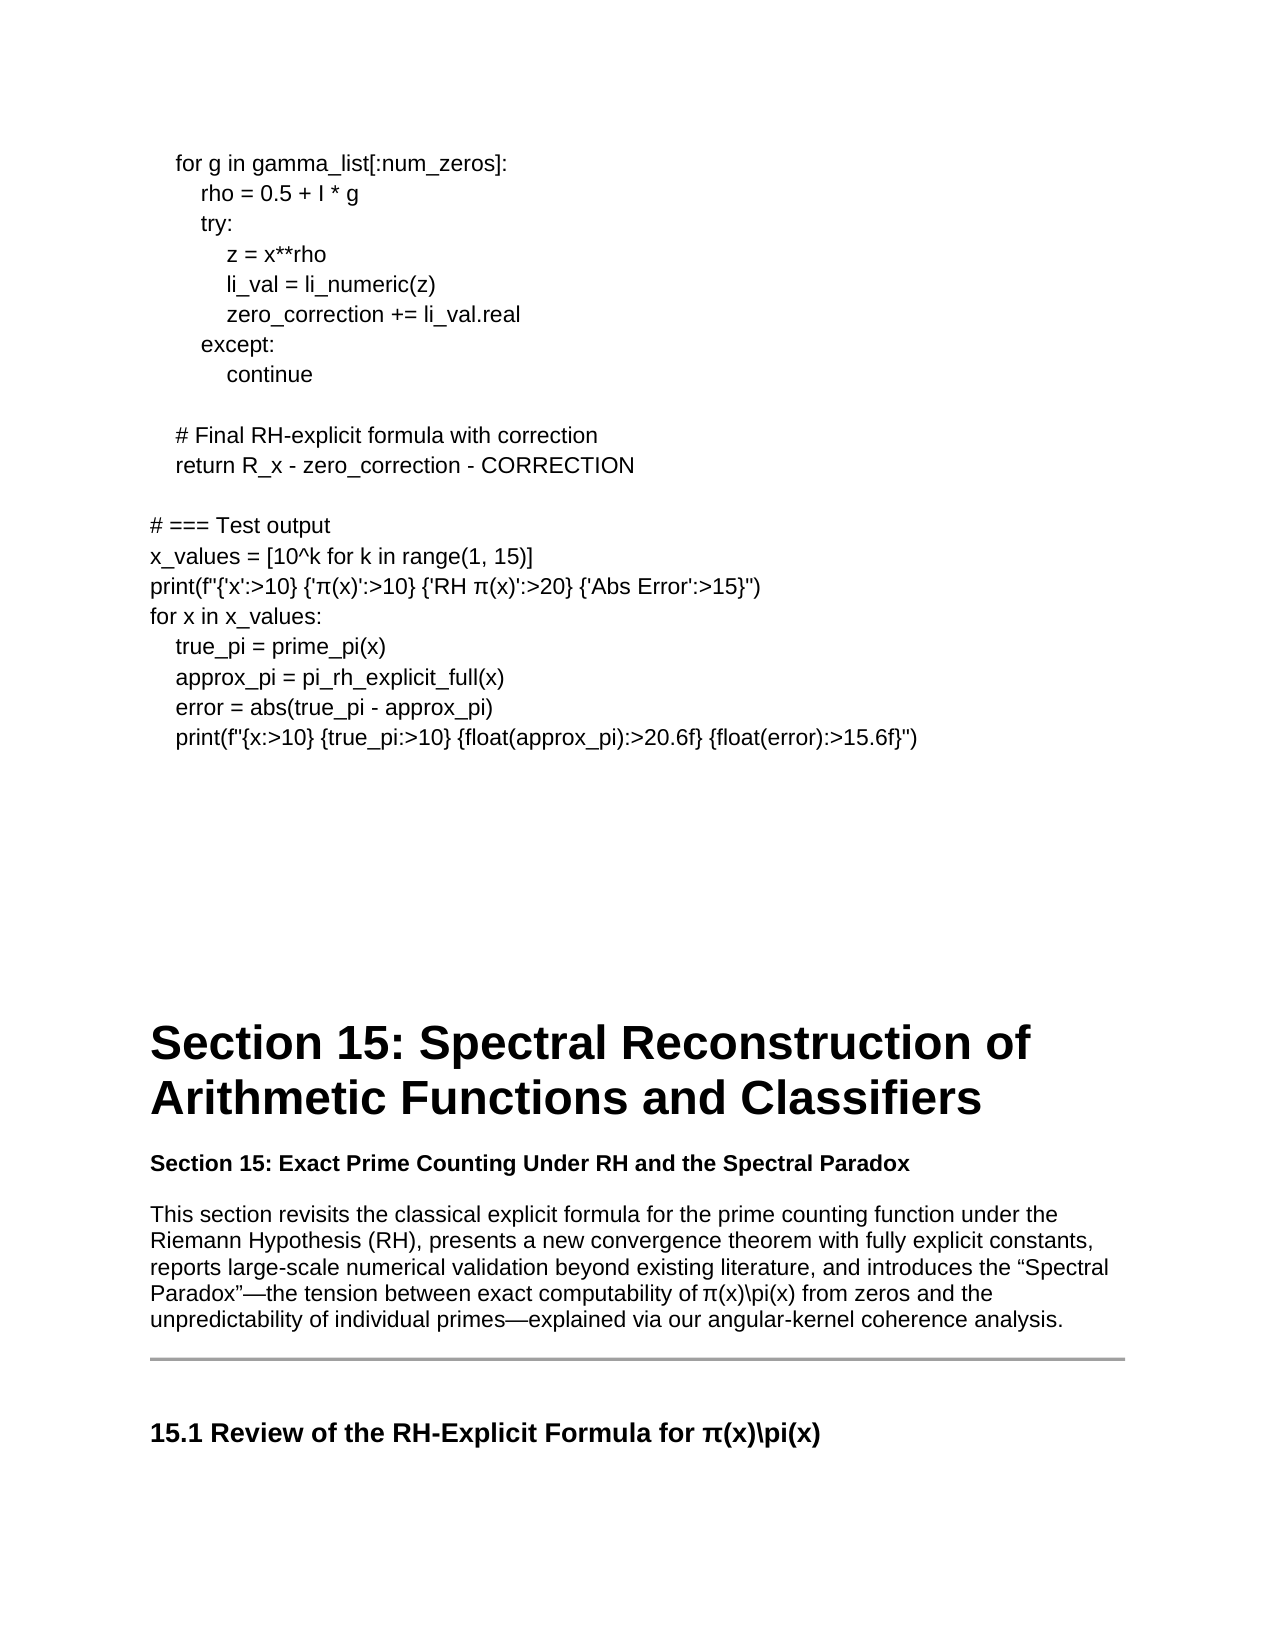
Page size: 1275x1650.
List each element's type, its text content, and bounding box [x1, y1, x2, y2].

text for x in x_values: [150, 603, 1125, 629]
text zero_correction += li_val.real [150, 301, 1125, 327]
text try: [150, 210, 1125, 237]
subtitle 15.1 Review of the RH‑Explicit Formula for π(x)\pi(x) [150, 1417, 1125, 1448]
text # === Test output [150, 512, 1125, 539]
text approx_pi = pi_rh_explicit_full(x) [150, 663, 1125, 690]
text true_pi = prime_pi(x) [150, 633, 1125, 660]
text Section 15: Exact Prime Counting Under RH and the Spectral Paradox [150, 1149, 1125, 1176]
text except: [150, 331, 1125, 358]
text x_values = [10^k for k in range(1, 15)] [150, 543, 1125, 569]
text error = abs(true_pi - approx_pi) [150, 694, 1125, 720]
text This section revisits the classical explicit formula for the prime counting function under the Riemann Hypothesis (RH), presents a new convergence theorem with fully explicit constants, reports large‑scale numerical validation beyond existing literature, and introduces the “Spectral Paradox”—the tension between exact computability of π(x)\pi(x) from zeros and the unpredictability of individual primes—explained via our angular‑kernel coherence analysis. [150, 1201, 1125, 1333]
text # Final RH-explicit formula with correction [150, 422, 1125, 448]
text rho = 0.5 + I * g [150, 180, 1125, 207]
text li_val = li_numeric(z) [150, 271, 1125, 297]
text return R_x - zero_correction - CORRECTION [150, 452, 1125, 478]
text continue [150, 361, 1125, 388]
text print(f"{'x':>10} {'π(x)':>10} {'RH π(x)':>20} {'Abs Error':>15}") [150, 573, 1125, 599]
text print(f"{x:>10} {true_pi:>10} {float(approx_pi):>20.6f} {float(error):>15.6f}") [150, 724, 1125, 750]
text z = x**rho [150, 241, 1125, 267]
text for g in gamma_list[:num_zeros]: [150, 150, 1125, 176]
subtitle Section 15: Spectral Reconstruction of Arithmetic Functions and Classifiers [150, 1014, 1125, 1124]
